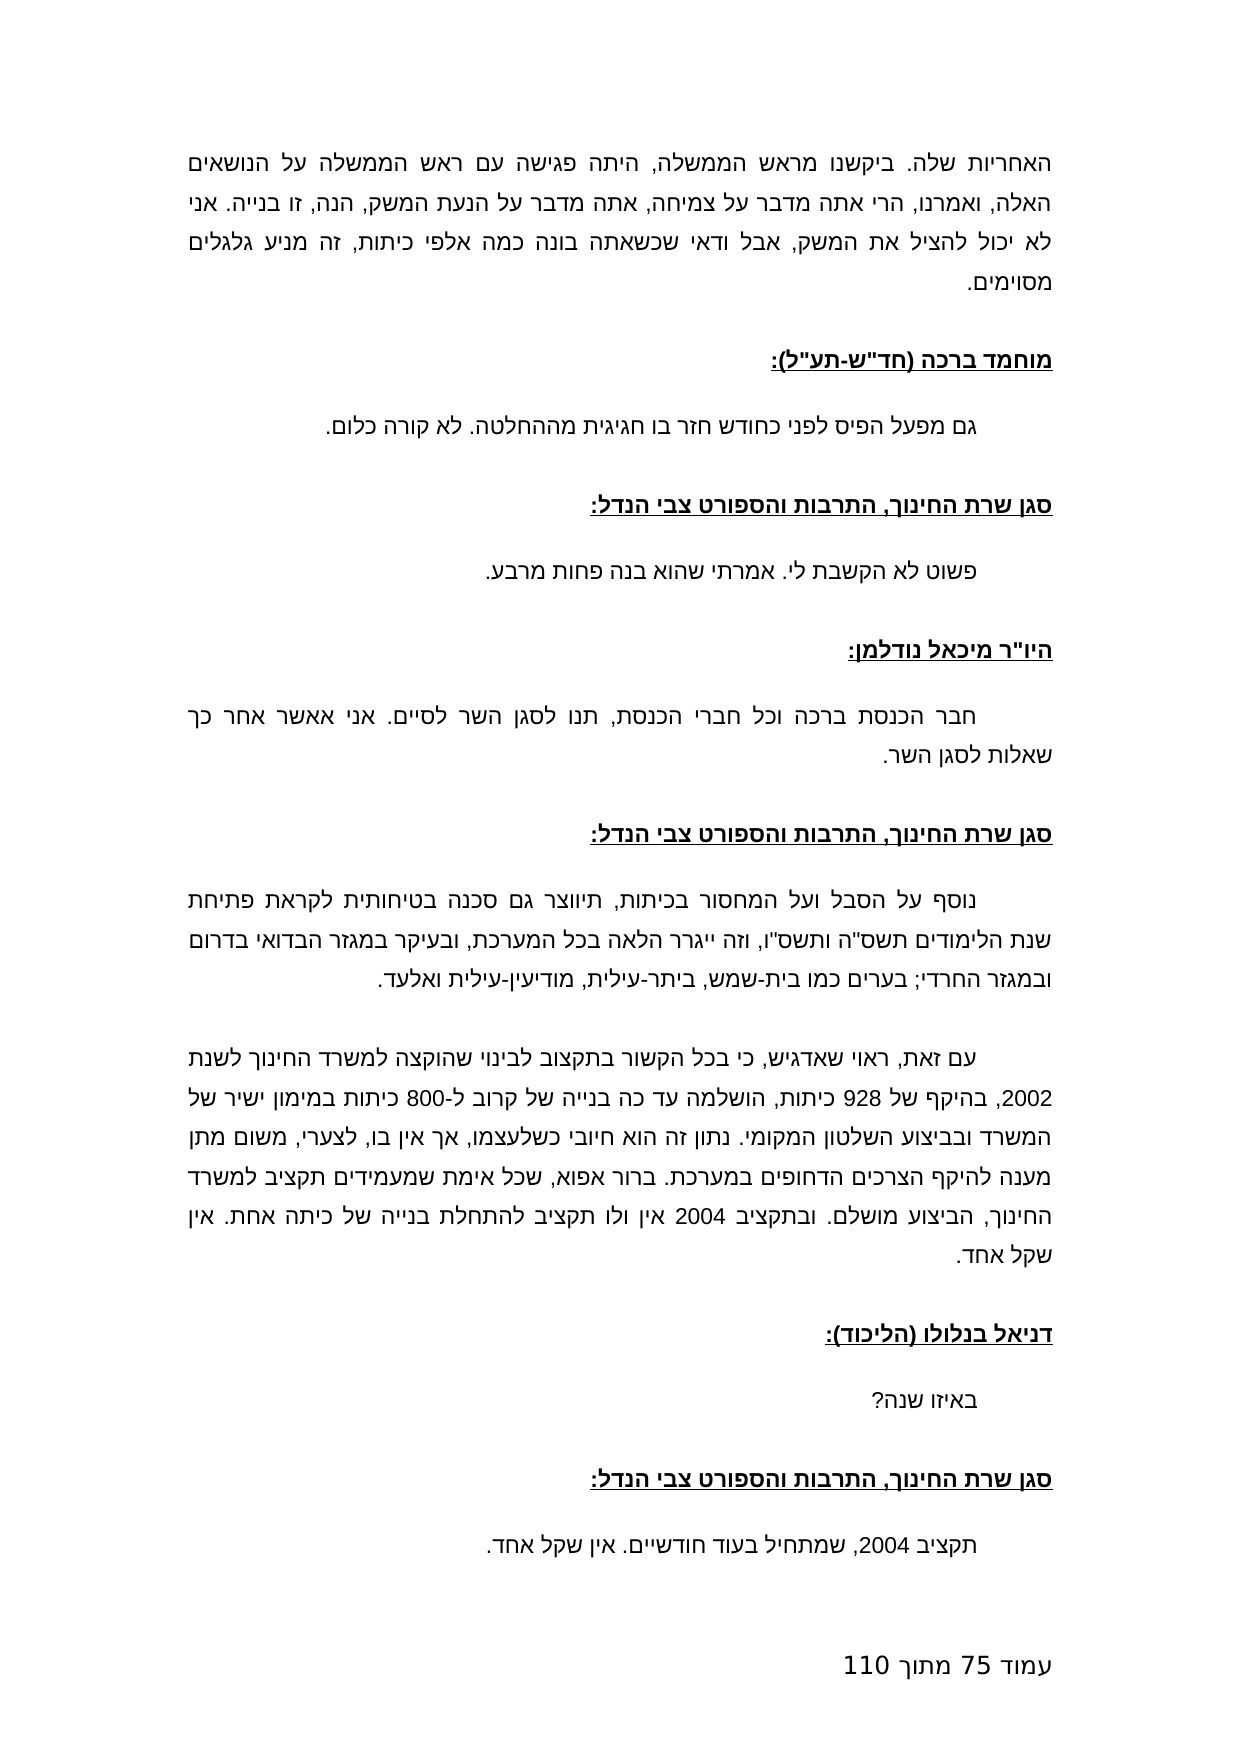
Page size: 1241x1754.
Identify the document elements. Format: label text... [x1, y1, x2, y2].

text נוסף על הסבל ועל המחסור בכיתות, תיווצר גם סכנה בטיחותית לקראת פתיחת שנת הלימודים תשס"ה ותשס"ו, וזה ייגרר הלאה בכל המערכת, ובעיקר במגזר הבדואי בדרום ובמגזר החרדי; בערים כמו בית-שמש, ביתר-עילית, מודיעין-עילית ואלעד. [187, 887, 1053, 992]
text חבר הכנסת ברכה וכל חברי הכנסת, תנו לסגן השר לסיים. אני אאשר אחר כך שאלות לסגן השר. [187, 703, 1053, 769]
text סגן שרת החינוך, התרבות והספורט צבי הנדל: [187, 821, 1053, 848]
text דניאל בנלולו (הליכוד): [187, 1321, 1053, 1348]
text פשוט לא הקשבת לי. אמרתי שהוא בנה פחות מרבע. [187, 558, 1053, 584]
text היו"ר מיכאל נודלמן: [187, 637, 1053, 663]
text סגן שרת החינוך, התרבות והספורט צבי הנדל: [187, 492, 1053, 518]
text מוחמד ברכה (חד"ש-תע"ל): [187, 347, 1053, 374]
text גם מפעל הפיס לפני כחודש חזר בו חגיגית מההחלטה. לא קורה כלום. [187, 413, 1053, 439]
text באיזו שנה? [187, 1387, 1053, 1413]
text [187, 1466, 1053, 1492]
text תקציב 2004, שמתחיל בעוד חודשיים. אין שקל אחד. [187, 1532, 1053, 1558]
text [187, 150, 1053, 295]
text עם זאת, ראוי שאדגיש, כי בכל הקשור בתקצוב לבינוי שהוקצה למשרד החינוך לשנת 2002, בהיקף של 928 כיתות, הושלמה עד כה בנייה של קרוב ל-800 כיתות במימון ישיר של המשרד ובביצוע השלטון המקומי. נתון זה הוא חיובי כשלעצמו, אך אין בו, לצערי, משום מתן מענה להיקף הצרכים הדחופים במערכת. ברור אפוא, שכל אימת שמעמידים תקציב למשרד החינוך, הביצוע מושלם. ובתקציב 2004 אין ולו תקציב להתחלת בנייה של כיתה אחת. אין שקל אחד. [187, 1045, 1053, 1269]
